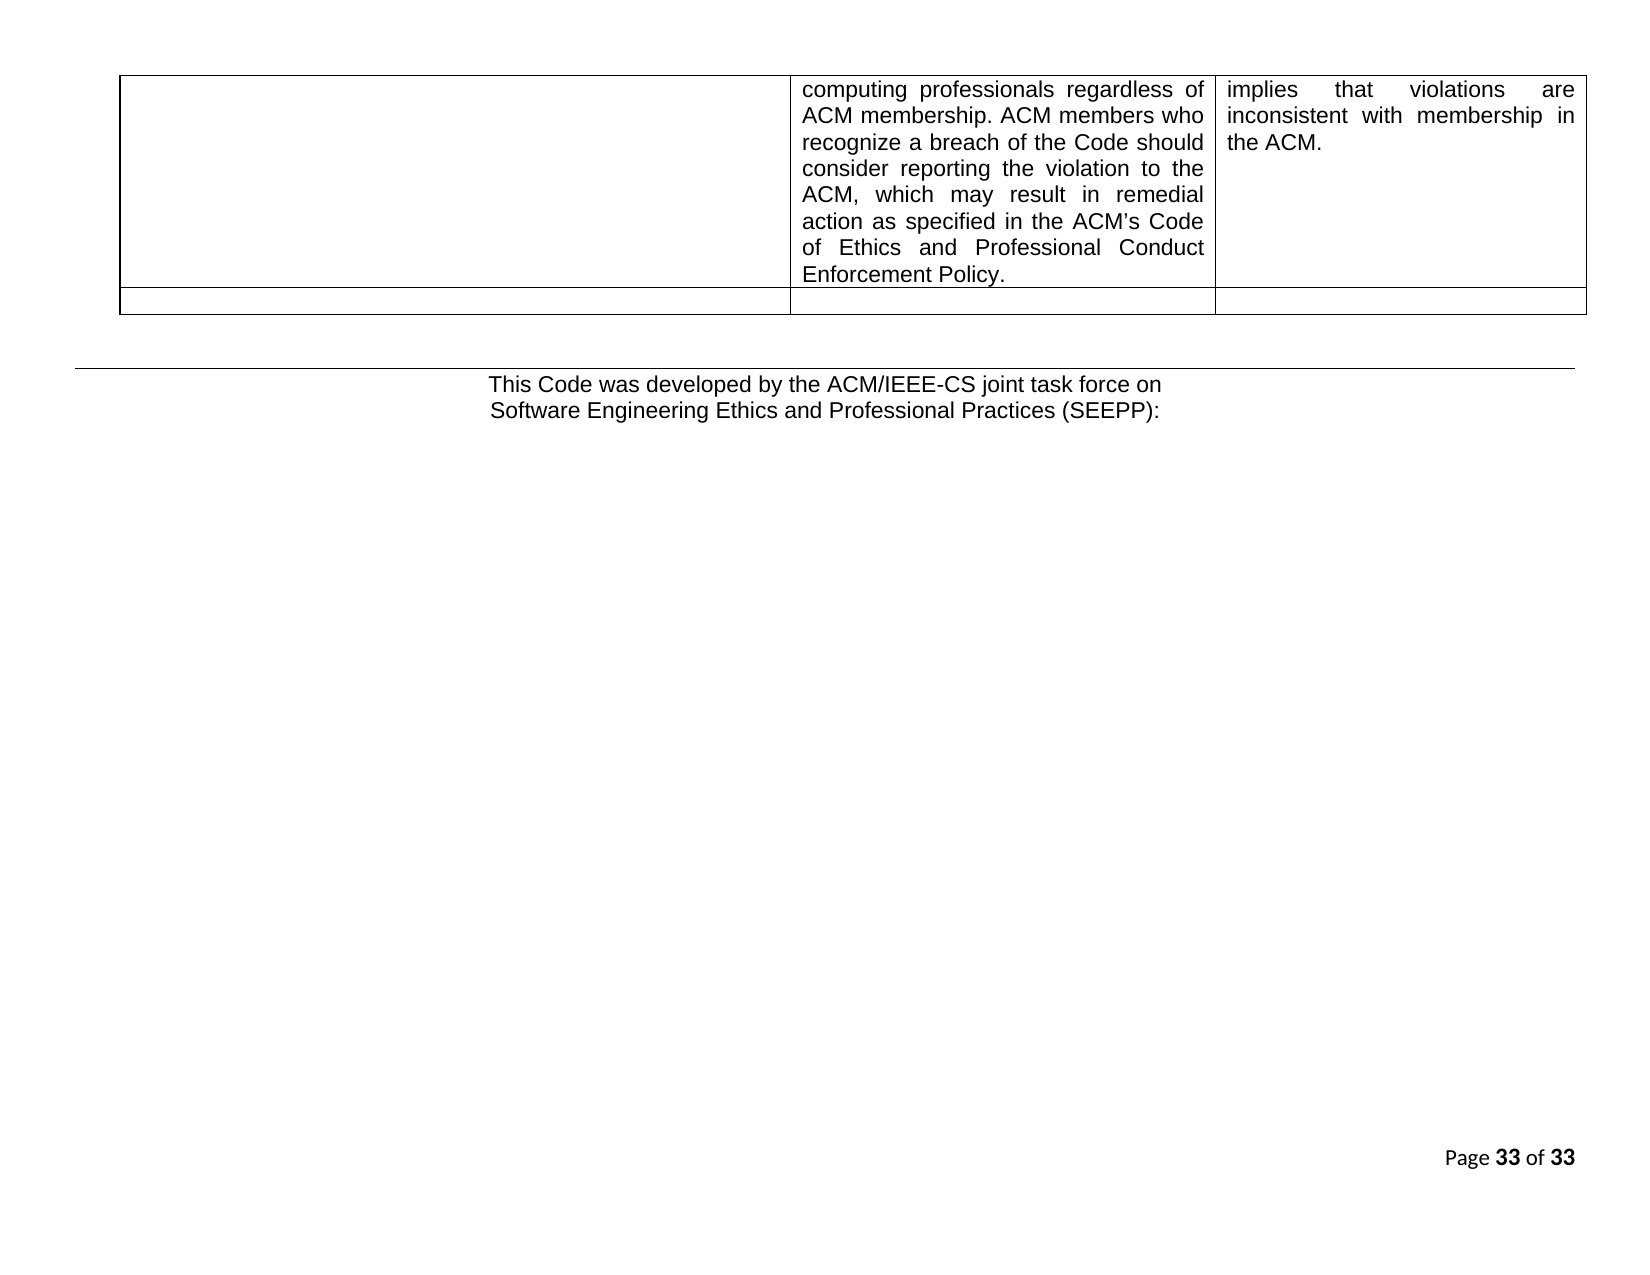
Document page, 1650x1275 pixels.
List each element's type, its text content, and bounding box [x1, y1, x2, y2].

text This Code was developed by the ACM/IEEE-CS joint task force on [75, 369, 1575, 397]
table_cell [1216, 288, 1586, 314]
text Software Engineering Ethics and Professional Practices (SEEPP): [75, 397, 1575, 424]
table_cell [1216, 76, 1586, 287]
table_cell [791, 76, 1215, 287]
table_cell [121, 288, 790, 314]
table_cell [121, 76, 790, 287]
table_cell [791, 288, 1215, 314]
